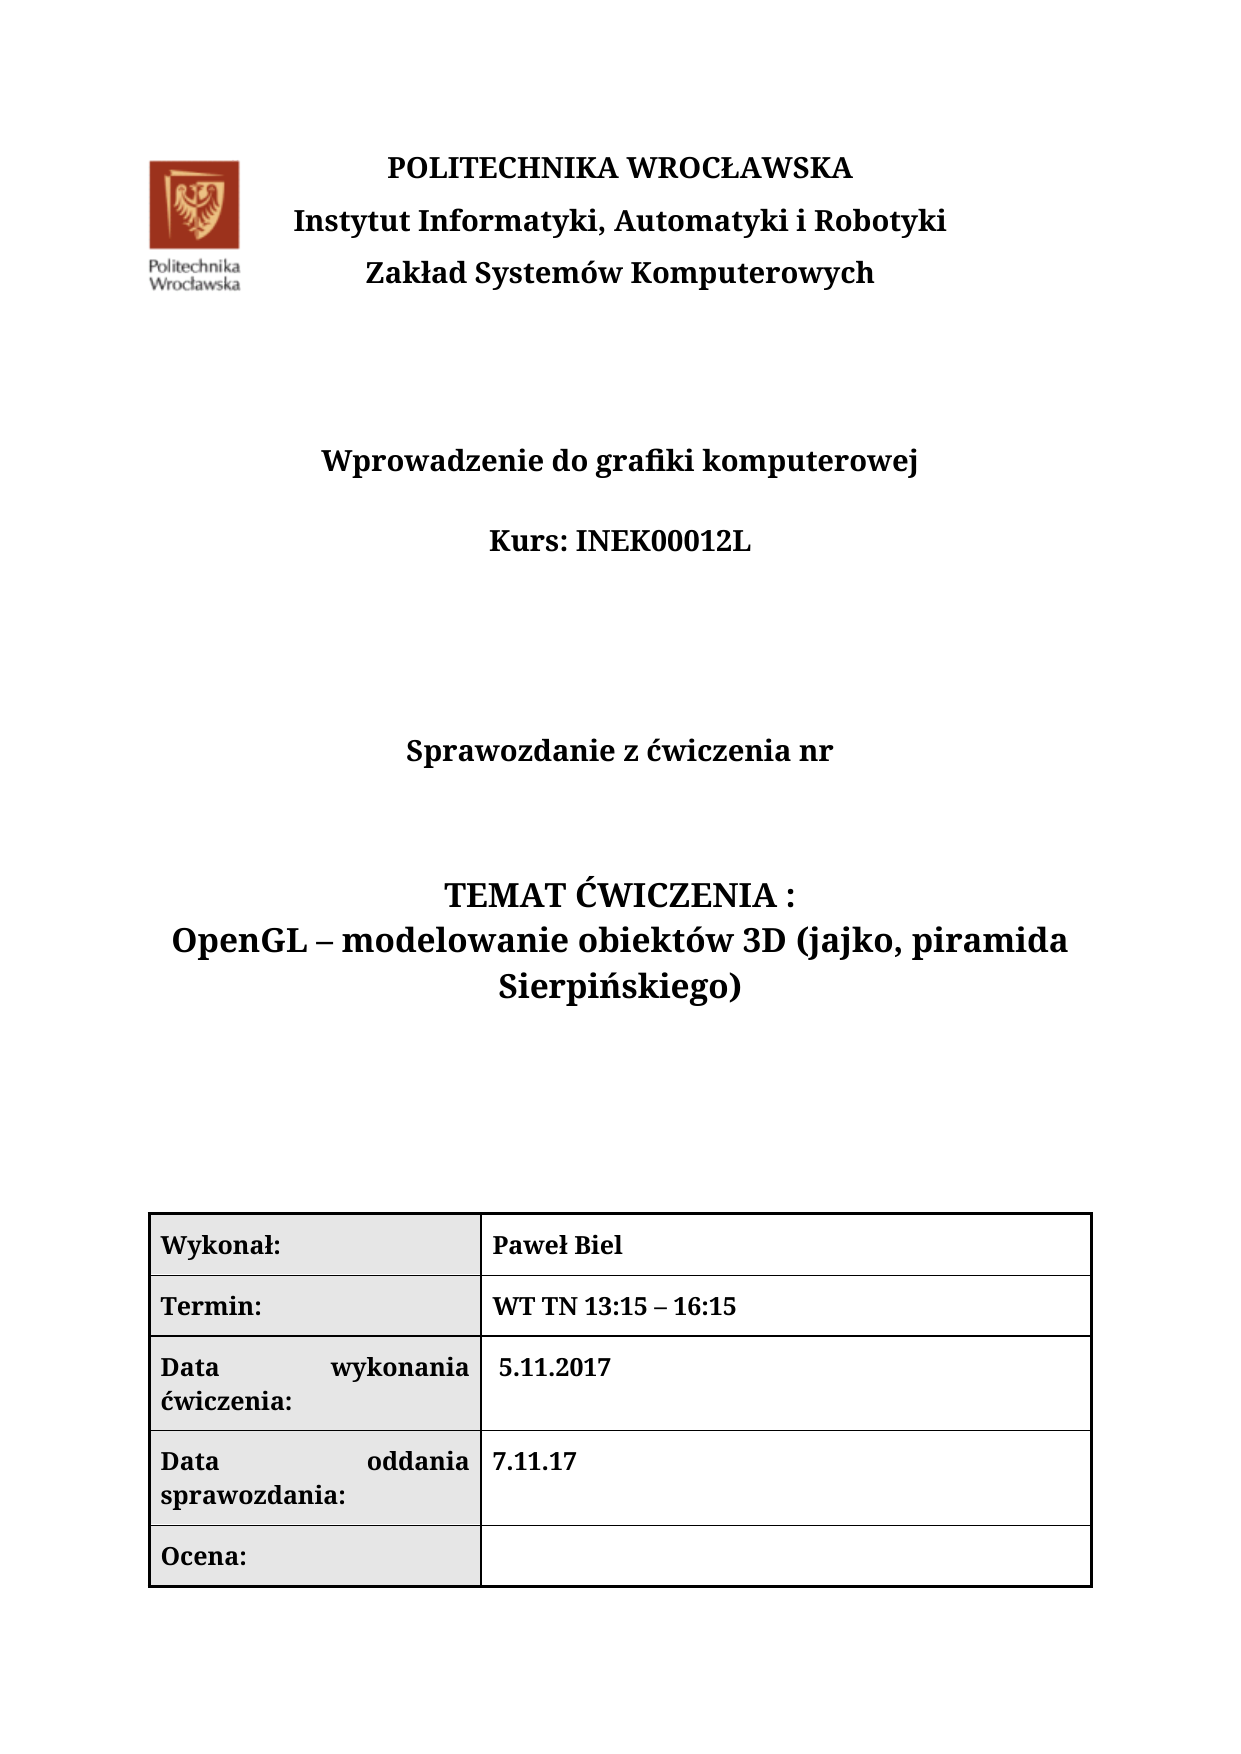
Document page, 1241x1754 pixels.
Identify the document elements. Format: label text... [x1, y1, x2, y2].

text Kurs: INEK00012L [148, 520, 1093, 559]
table_header Paweł Biel [482, 1215, 1090, 1274]
text Sprawozdanie z ćwiczenia nr [148, 730, 1093, 769]
table_cell Termin: [151, 1276, 480, 1335]
table_cell WT TN 13:15 – 16:15 [482, 1276, 1090, 1335]
picture [147, 159, 242, 294]
text TEMAT ĆWICZENIA : [148, 872, 1093, 917]
table_cell Ocena: [151, 1526, 480, 1585]
table_header Wykonał: [151, 1215, 480, 1274]
text OpenGL – modelowanie obiektów 3D (jajko, piramida Sierpińskiego) [148, 917, 1093, 1008]
table_cell Data oddania sprawozdania: [151, 1431, 480, 1524]
text Instytut Informatyki, Automatyki i Robotyki [148, 200, 1093, 239]
text POLITECHNIKA WROCŁAWSKA [148, 148, 1093, 187]
text Wprowadzenie do grafiki komputerowej [148, 440, 1093, 480]
table_cell [482, 1526, 1090, 1585]
table_cell Data wykonania ćwiczenia: [151, 1337, 480, 1430]
table_cell 7.11.17 [482, 1431, 1090, 1524]
text Zakład Systemów Komputerowych [148, 252, 1093, 292]
table_cell 5.11.2017 [482, 1337, 1090, 1430]
